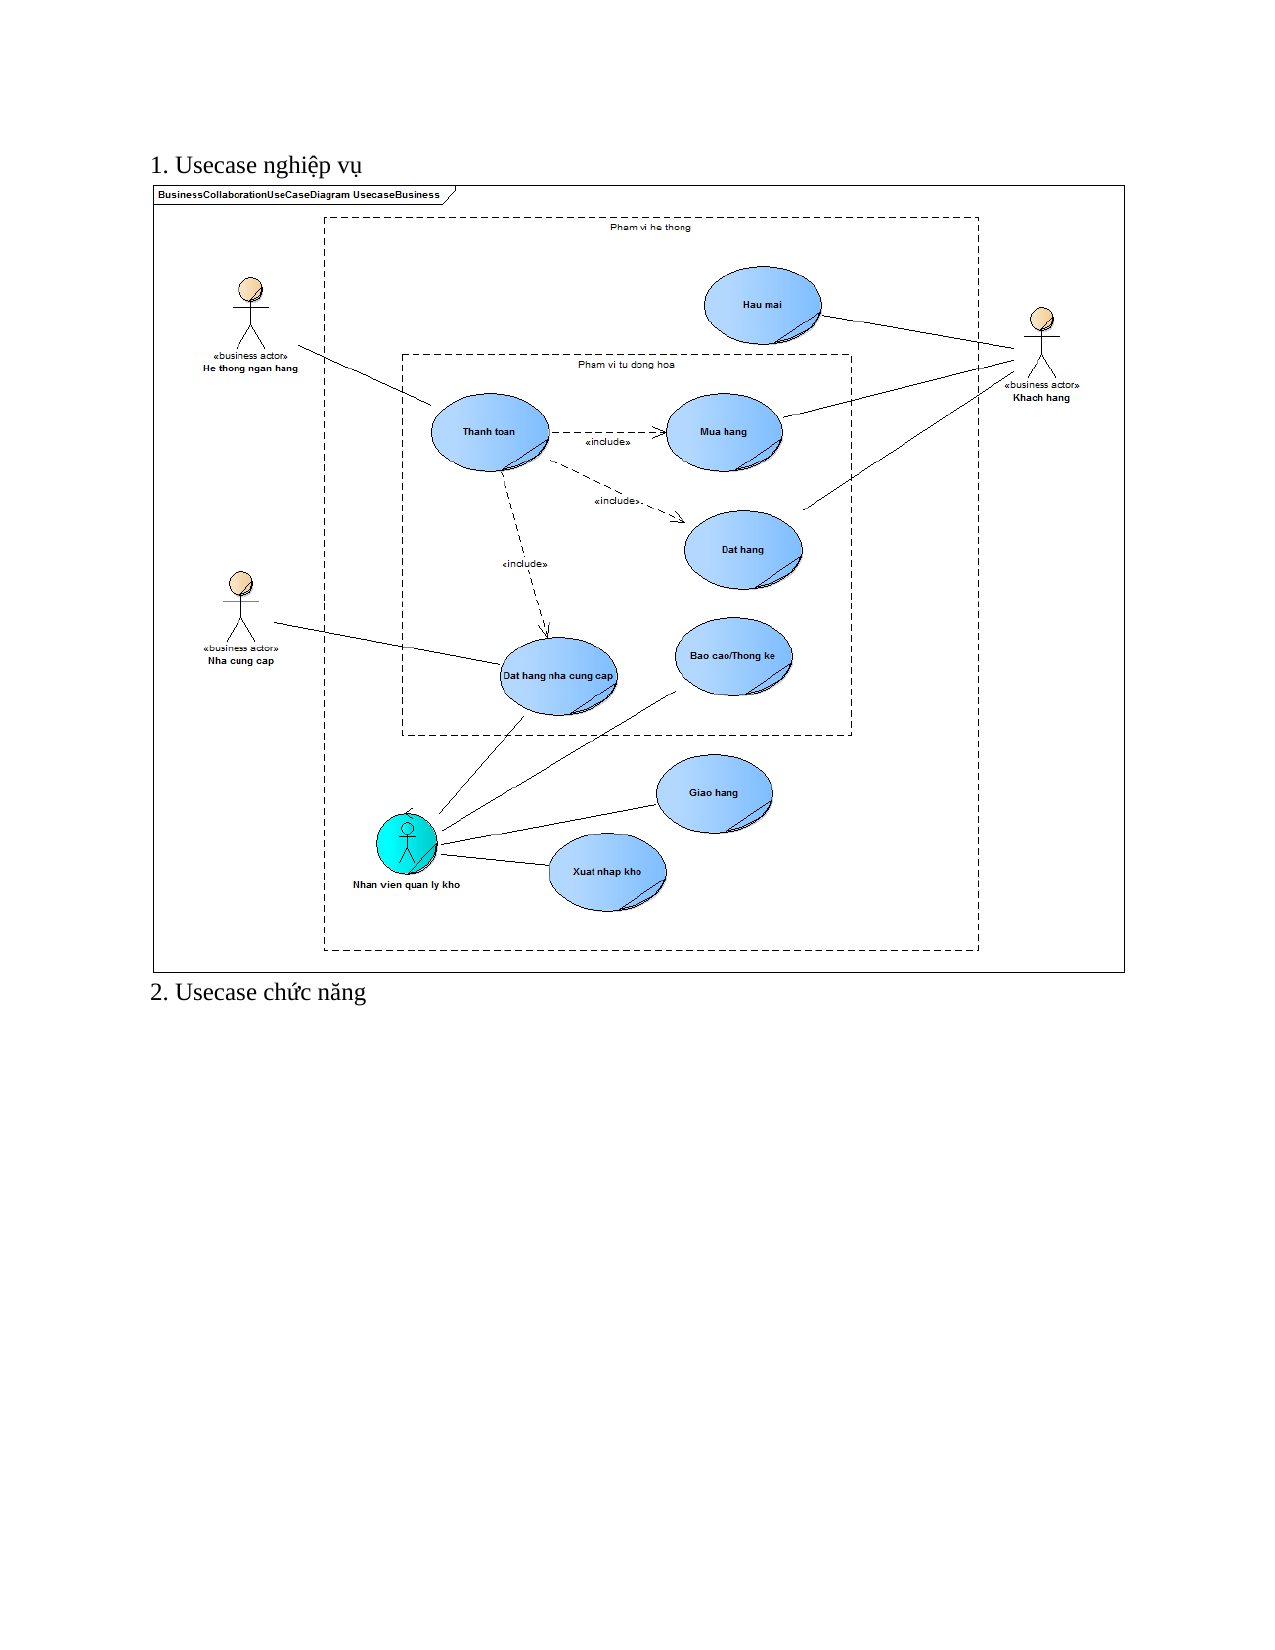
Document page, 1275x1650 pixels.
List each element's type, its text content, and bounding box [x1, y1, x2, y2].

text 2. Usecase chức năng [150, 977, 1125, 1006]
picture [150, 183, 1125, 974]
text 1. Usecase nghiệp vụ [150, 150, 1125, 179]
